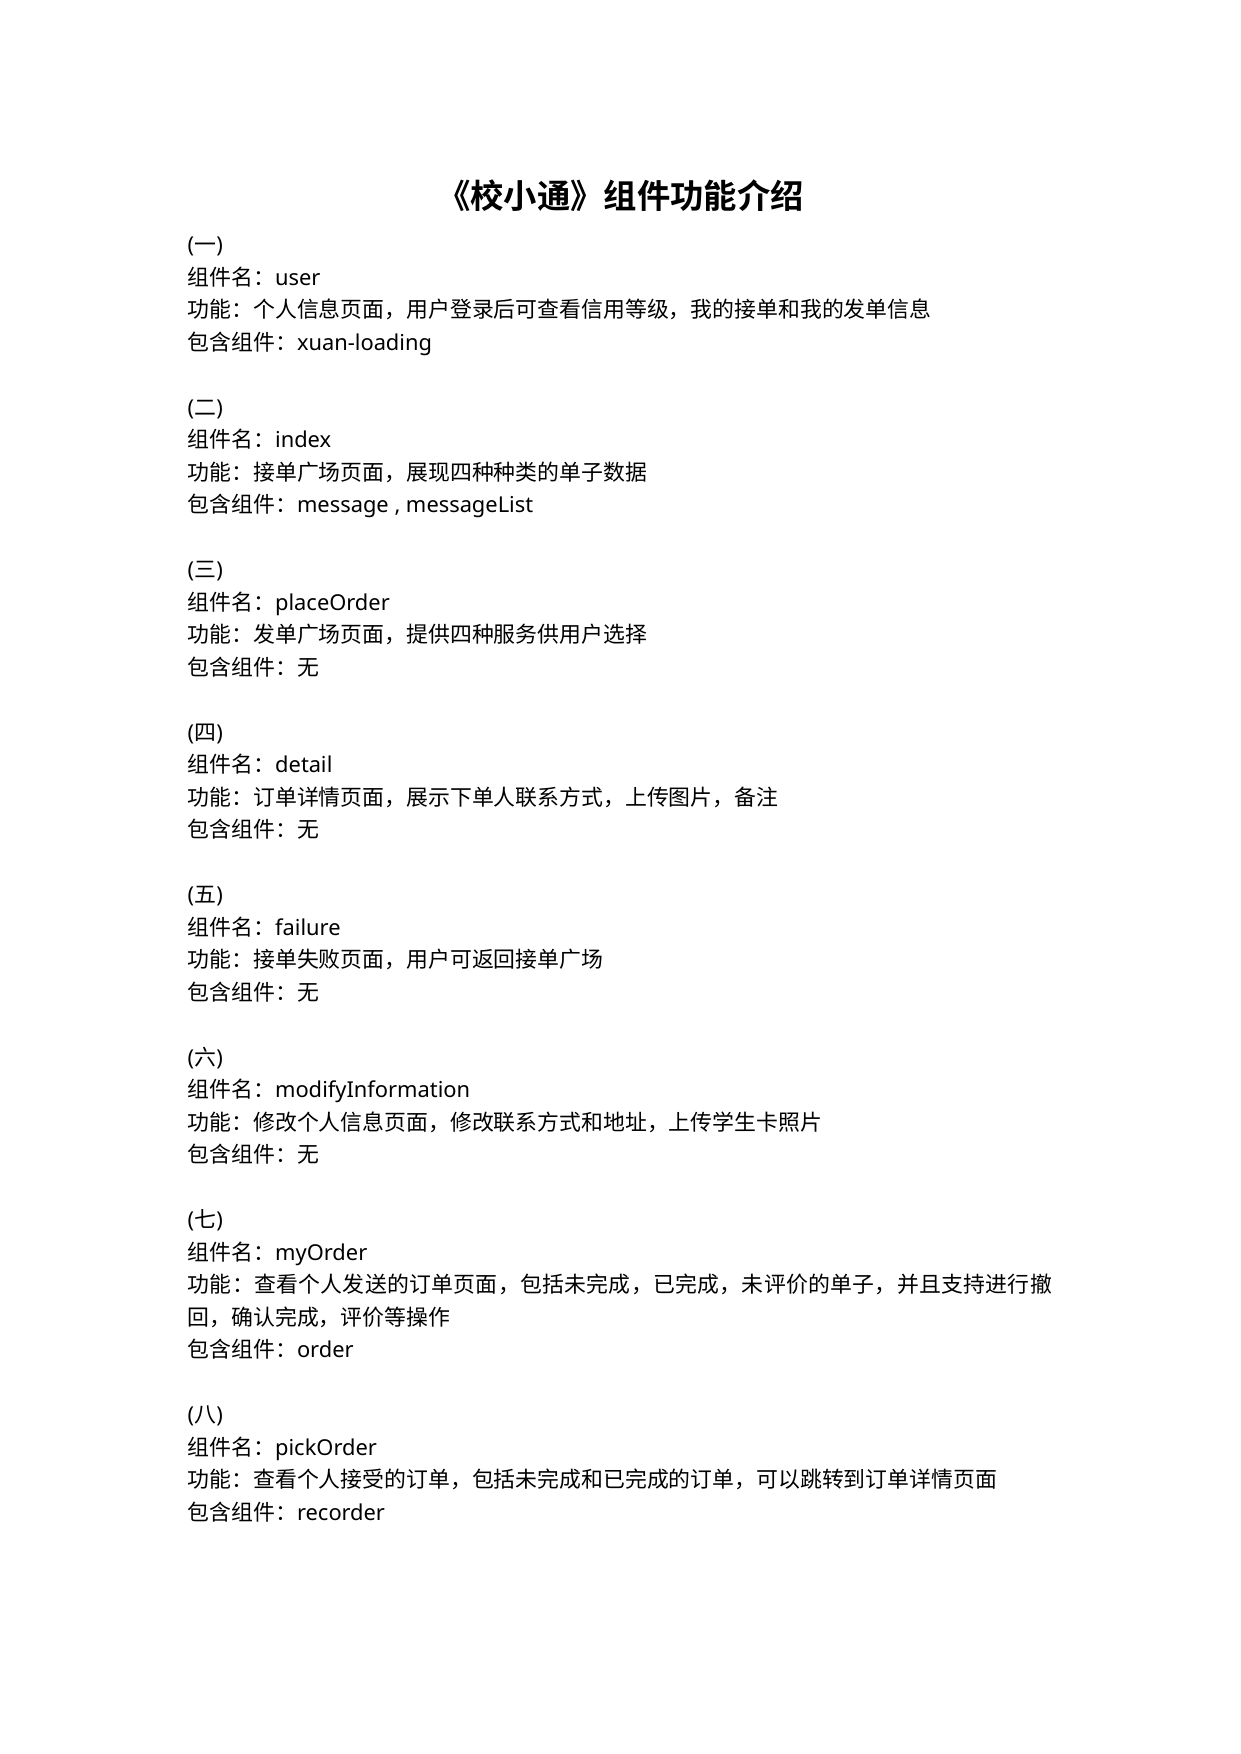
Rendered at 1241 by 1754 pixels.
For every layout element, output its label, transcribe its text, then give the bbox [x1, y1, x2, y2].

text 组件名：placeOrder [187, 584, 1053, 617]
text 组件名：failure [187, 909, 1053, 942]
text 功能：修改个人信息页面，修改联系方式和地址，上传学生卡照片 [187, 1104, 1053, 1137]
text 包含组件：无 [187, 812, 1053, 844]
text 功能：接单广场页面，展现四种种类的单子数据 [187, 454, 1053, 487]
text 功能：发单广场页面，提供四种服务供用户选择 [187, 617, 1053, 649]
text 包含组件：message , messageList [187, 487, 1053, 519]
text 组件名：myOrder [187, 1234, 1053, 1267]
text (四) [187, 714, 1053, 747]
text 包含组件：无 [187, 974, 1053, 1007]
text 组件名：pickOrder [187, 1429, 1053, 1462]
text (八) [187, 1397, 1053, 1429]
text (二) [187, 389, 1053, 422]
text 功能：查看个人发送的订单页面，包括未完成，已完成，未评价的单子，并且支持进行撤回，确认完成，评价等操作 [187, 1267, 1053, 1332]
text (一) [187, 227, 1053, 259]
text 包含组件：无 [187, 649, 1053, 682]
text 功能：接单失败页面，用户可返回接单广场 [187, 942, 1053, 974]
text 功能：查看个人接受的订单，包括未完成和已完成的订单，可以跳转到订单详情页面 [187, 1462, 1053, 1494]
text (七) [187, 1202, 1053, 1234]
text 包含组件：xuan-loading [187, 324, 1053, 357]
text 《校小通》组件功能介绍 [187, 162, 1053, 227]
text 组件名：user [187, 259, 1053, 292]
text 包含组件：recorder [187, 1494, 1053, 1527]
text 包含组件：无 [187, 1137, 1053, 1169]
text (五) [187, 877, 1053, 909]
text (六) [187, 1039, 1053, 1072]
text 包含组件：order [187, 1332, 1053, 1364]
text 功能：订单详情页面，展示下单人联系方式，上传图片，备注 [187, 779, 1053, 812]
text 功能：个人信息页面，用户登录后可查看信用等级，我的接单和我的发单信息 [187, 292, 1053, 324]
text 组件名：modifyInformation [187, 1072, 1053, 1104]
text 组件名：index [187, 422, 1053, 454]
text (三) [187, 552, 1053, 584]
text 组件名：detail [187, 747, 1053, 779]
